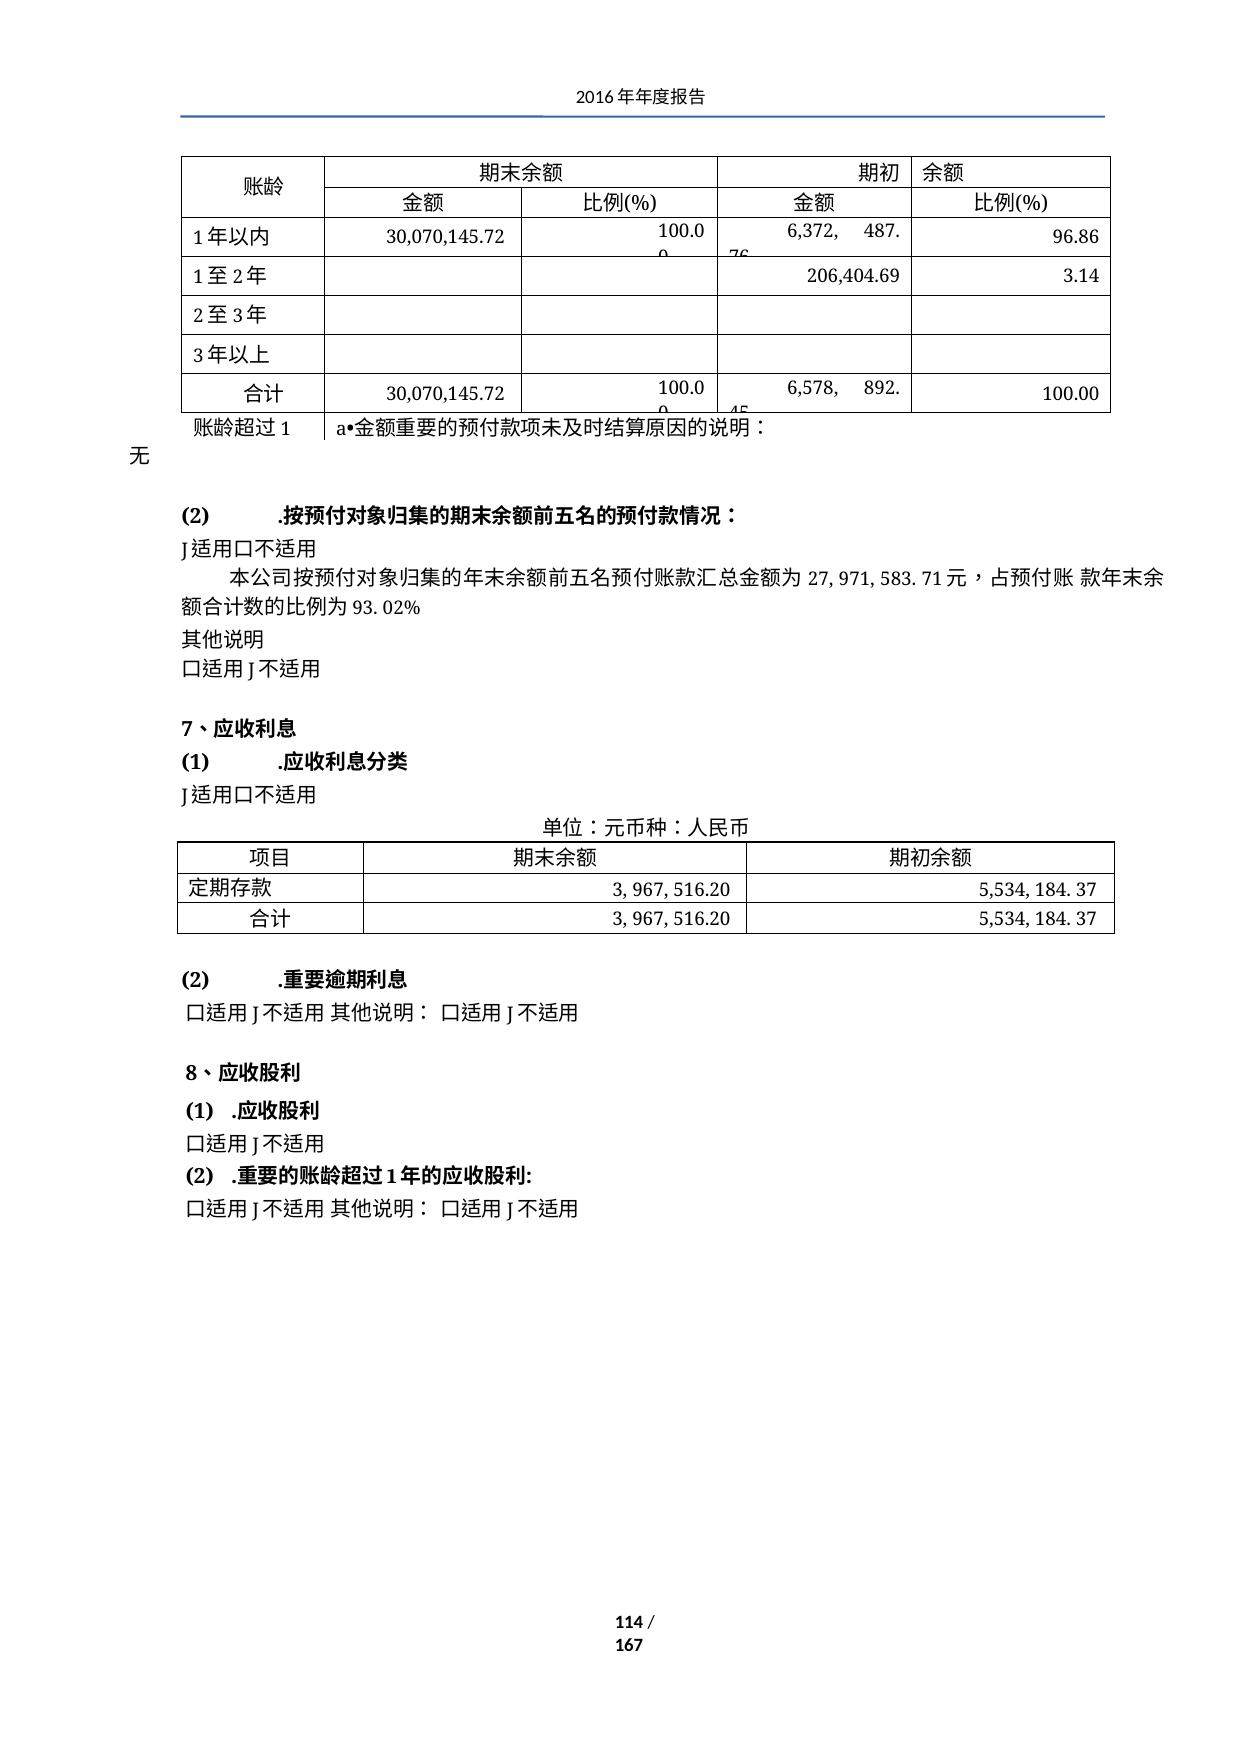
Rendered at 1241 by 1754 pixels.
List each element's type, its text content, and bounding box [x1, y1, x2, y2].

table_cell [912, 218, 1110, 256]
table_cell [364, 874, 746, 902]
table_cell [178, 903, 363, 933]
list .按预付对象归集的期末余额前五名的预付款情况： [127, 500, 1165, 529]
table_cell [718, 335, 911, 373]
list .重要逾期利息 [127, 965, 1165, 993]
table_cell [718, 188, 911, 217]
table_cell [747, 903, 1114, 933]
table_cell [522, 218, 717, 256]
list .应收股利 [181, 1096, 1165, 1124]
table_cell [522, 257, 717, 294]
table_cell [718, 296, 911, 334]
text 其他说明 [127, 624, 1165, 653]
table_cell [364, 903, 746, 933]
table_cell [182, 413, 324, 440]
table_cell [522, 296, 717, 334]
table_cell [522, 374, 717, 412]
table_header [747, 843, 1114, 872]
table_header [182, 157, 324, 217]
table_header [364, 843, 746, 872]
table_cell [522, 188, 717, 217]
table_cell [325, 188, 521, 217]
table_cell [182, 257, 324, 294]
text 无 [129, 440, 1165, 469]
text 口适用J不适用 [181, 1129, 1165, 1157]
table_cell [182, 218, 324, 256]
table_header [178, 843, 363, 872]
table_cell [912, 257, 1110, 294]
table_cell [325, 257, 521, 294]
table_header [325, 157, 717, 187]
text 口适用J不适用 [127, 653, 1165, 682]
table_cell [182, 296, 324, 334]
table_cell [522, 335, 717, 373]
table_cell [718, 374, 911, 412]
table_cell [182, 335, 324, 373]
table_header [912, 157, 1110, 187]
text 8、应收股利 [181, 1057, 1165, 1086]
list .重要的账龄超过1年的应收股利: [181, 1161, 1165, 1189]
text 单位：元币种：人民币 [127, 813, 1165, 841]
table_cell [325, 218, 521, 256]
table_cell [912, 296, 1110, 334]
text J适用口不适用 [127, 780, 1165, 809]
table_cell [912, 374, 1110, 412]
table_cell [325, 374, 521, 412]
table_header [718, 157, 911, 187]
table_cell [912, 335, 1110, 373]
text 本公司按预付对象归集的年末余额前五名预付账款汇总金额为27, 971, 583. 71元，占预付账 款年末余额合计数的比例为93. 02% [181, 562, 1165, 620]
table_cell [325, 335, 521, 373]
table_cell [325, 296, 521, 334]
text J适用口不适用 [127, 533, 1165, 562]
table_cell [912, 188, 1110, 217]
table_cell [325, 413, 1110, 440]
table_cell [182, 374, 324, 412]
text 口适用J不适用 其他说明： 口适用J不适用 [181, 998, 1165, 1026]
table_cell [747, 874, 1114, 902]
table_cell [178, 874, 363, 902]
list .应收利息分类 [127, 747, 1165, 776]
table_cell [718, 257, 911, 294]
text 口适用J不适用 其他说明： 口适用J不适用 [181, 1194, 1165, 1222]
text 7、应收利息 [127, 713, 1165, 742]
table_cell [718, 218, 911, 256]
